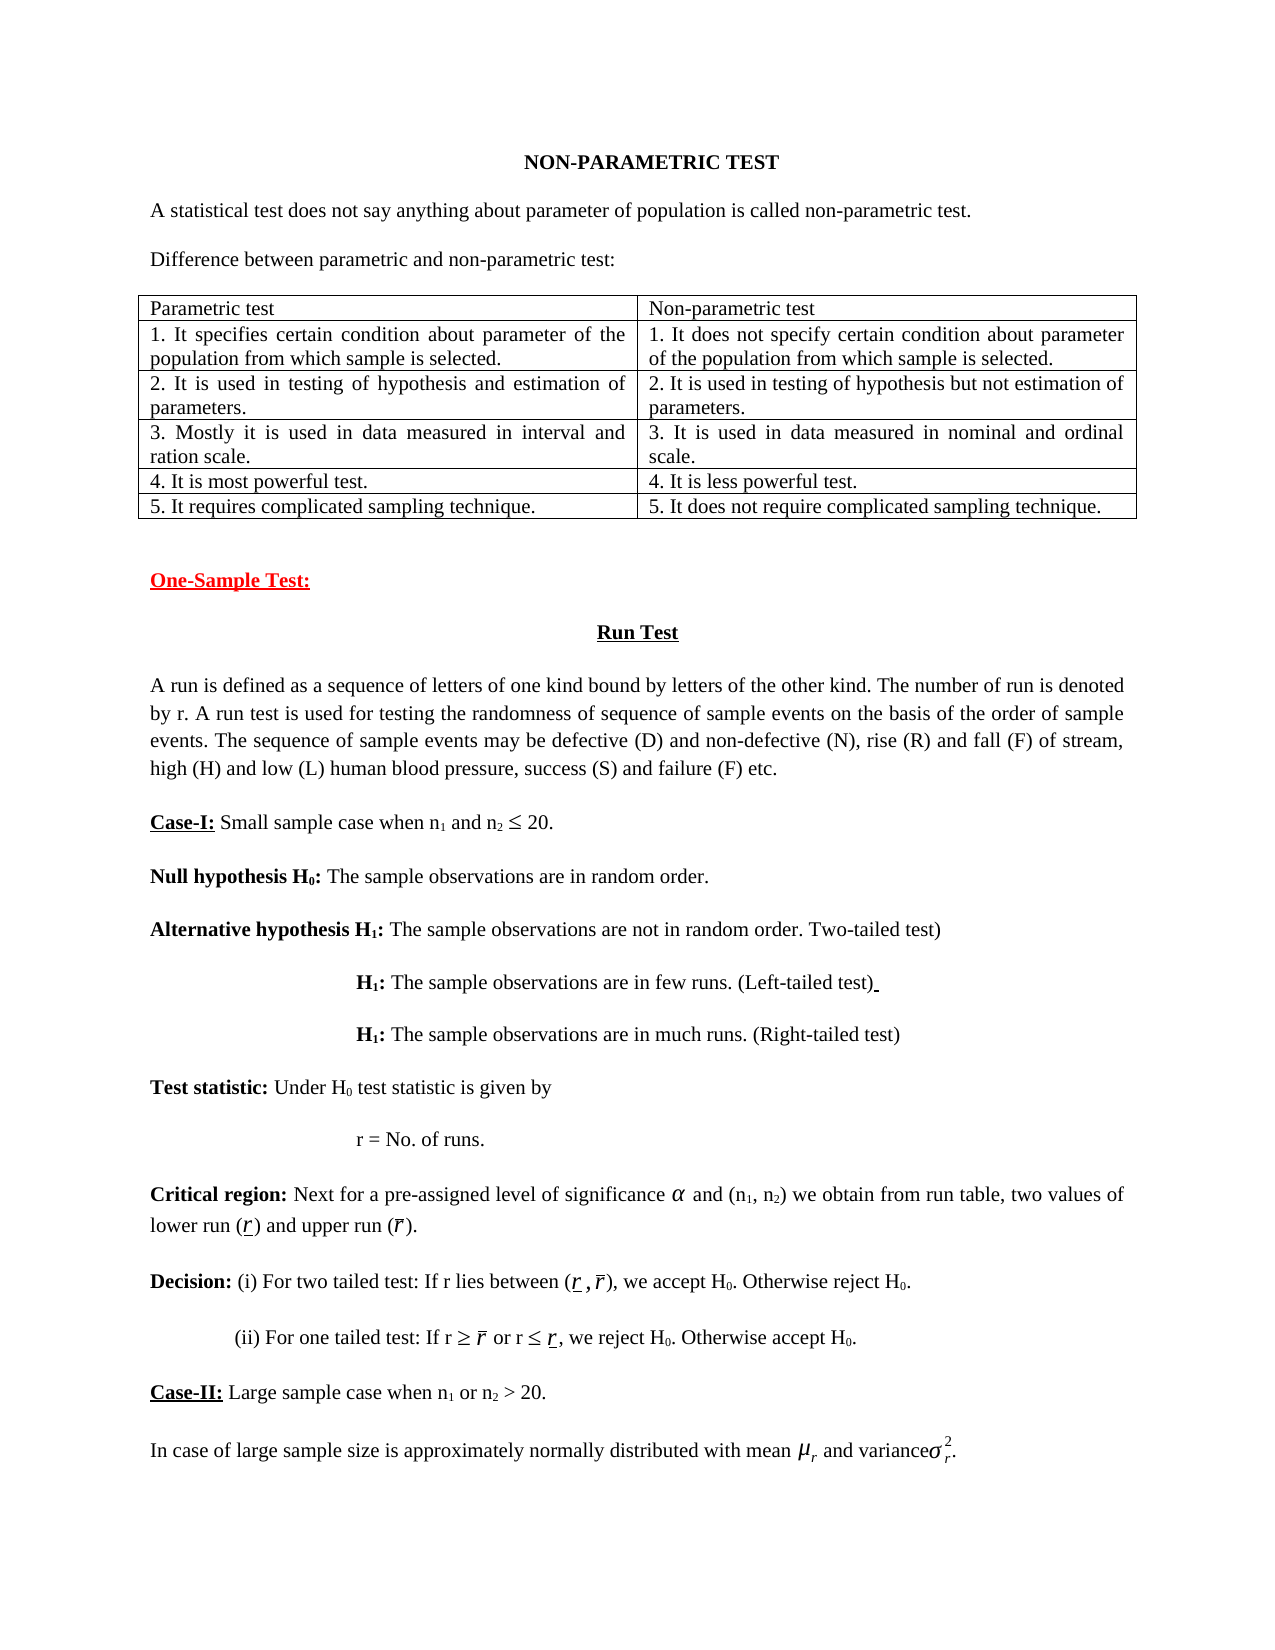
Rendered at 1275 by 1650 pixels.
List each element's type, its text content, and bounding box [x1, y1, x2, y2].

table_cell 4. It is most powerful test. [139, 469, 637, 493]
text A run is defined as a sequence of letters of one kind bound by letters of the other kind. The number of run is denoted by r. A run test is used for testing the randomness of sequence of sample events on the basis of the order of sample events. The sequence of sample events may be defective (D) and non-defective (N), rise (R) and fall (F) of stream, high (H) and low (L) human blood pressure, success (S) and failure (F) etc. [150, 673, 1125, 780]
table_cell 1. It does not specify certain condition about parameter of the population from which sample is selected. [638, 321, 1136, 369]
text Case-II: Large sample case when n1 or n2 > 20. [150, 1379, 1125, 1404]
text Run Test [150, 620, 1125, 644]
text Test statistic: Under H0 test statistic is given by [150, 1075, 1125, 1099]
table_header Parametric test [139, 296, 637, 320]
text One-Sample Test: [150, 568, 1125, 592]
table_cell 3. It is used in data measured in nominal and ordinal scale. [638, 420, 1136, 468]
table_cell 3. Mostly it is used in data measured in interval and ration scale. [139, 420, 637, 468]
text Null hypothesis H0: The sample observations are in random order. [150, 864, 1125, 888]
table_header Non-parametric test [638, 296, 1136, 320]
table_cell 4. It is less powerful test. [638, 469, 1136, 493]
text Case-I: Small sample case when n1 and n2 20. [150, 808, 1125, 836]
text Decision: (i) For two tailed test: If r lies between (), we accept H0. Otherwise reject H0. [150, 1267, 1125, 1295]
table_cell 5. It does not require complicated sampling technique. [638, 494, 1136, 518]
text (ii) For one tailed test: If r or r , we reject H0. Otherwise accept H0. [150, 1323, 1125, 1351]
text H1: The sample observations are in much runs. (Right-tailed test) [150, 1022, 1125, 1046]
table_cell 2. It is used in testing of hypothesis and estimation of parameters. [139, 371, 637, 419]
text Critical region: Next for a pre-assigned level of significance and (n1, n2) we obtain from run table, two values of lower run () and upper run (). [150, 1180, 1125, 1239]
table_cell 1. It specifies certain condition about parameter of the population from which sample is selected. [139, 321, 637, 369]
text In case of large sample size is approximately normally distributed with mean and variance. [150, 1432, 1125, 1467]
text A statistical test does not say anything about parameter of population is called non-parametric test. [150, 198, 1125, 222]
text r = No. of runs. [150, 1127, 1125, 1151]
text Difference between parametric and non-parametric test: [150, 247, 1125, 271]
text NON-PARAMETRIC TEST [178, 150, 1125, 174]
table_cell 5. It requires complicated sampling technique. [139, 494, 637, 518]
text Alternative hypothesis H1: The sample observations are not in random order. Two-tailed test) [150, 917, 1125, 941]
text H1: The sample observations are in few runs. (Left-tailed test) [150, 969, 1125, 994]
table_cell 2. It is used in testing of hypothesis but not estimation of parameters. [638, 371, 1136, 419]
